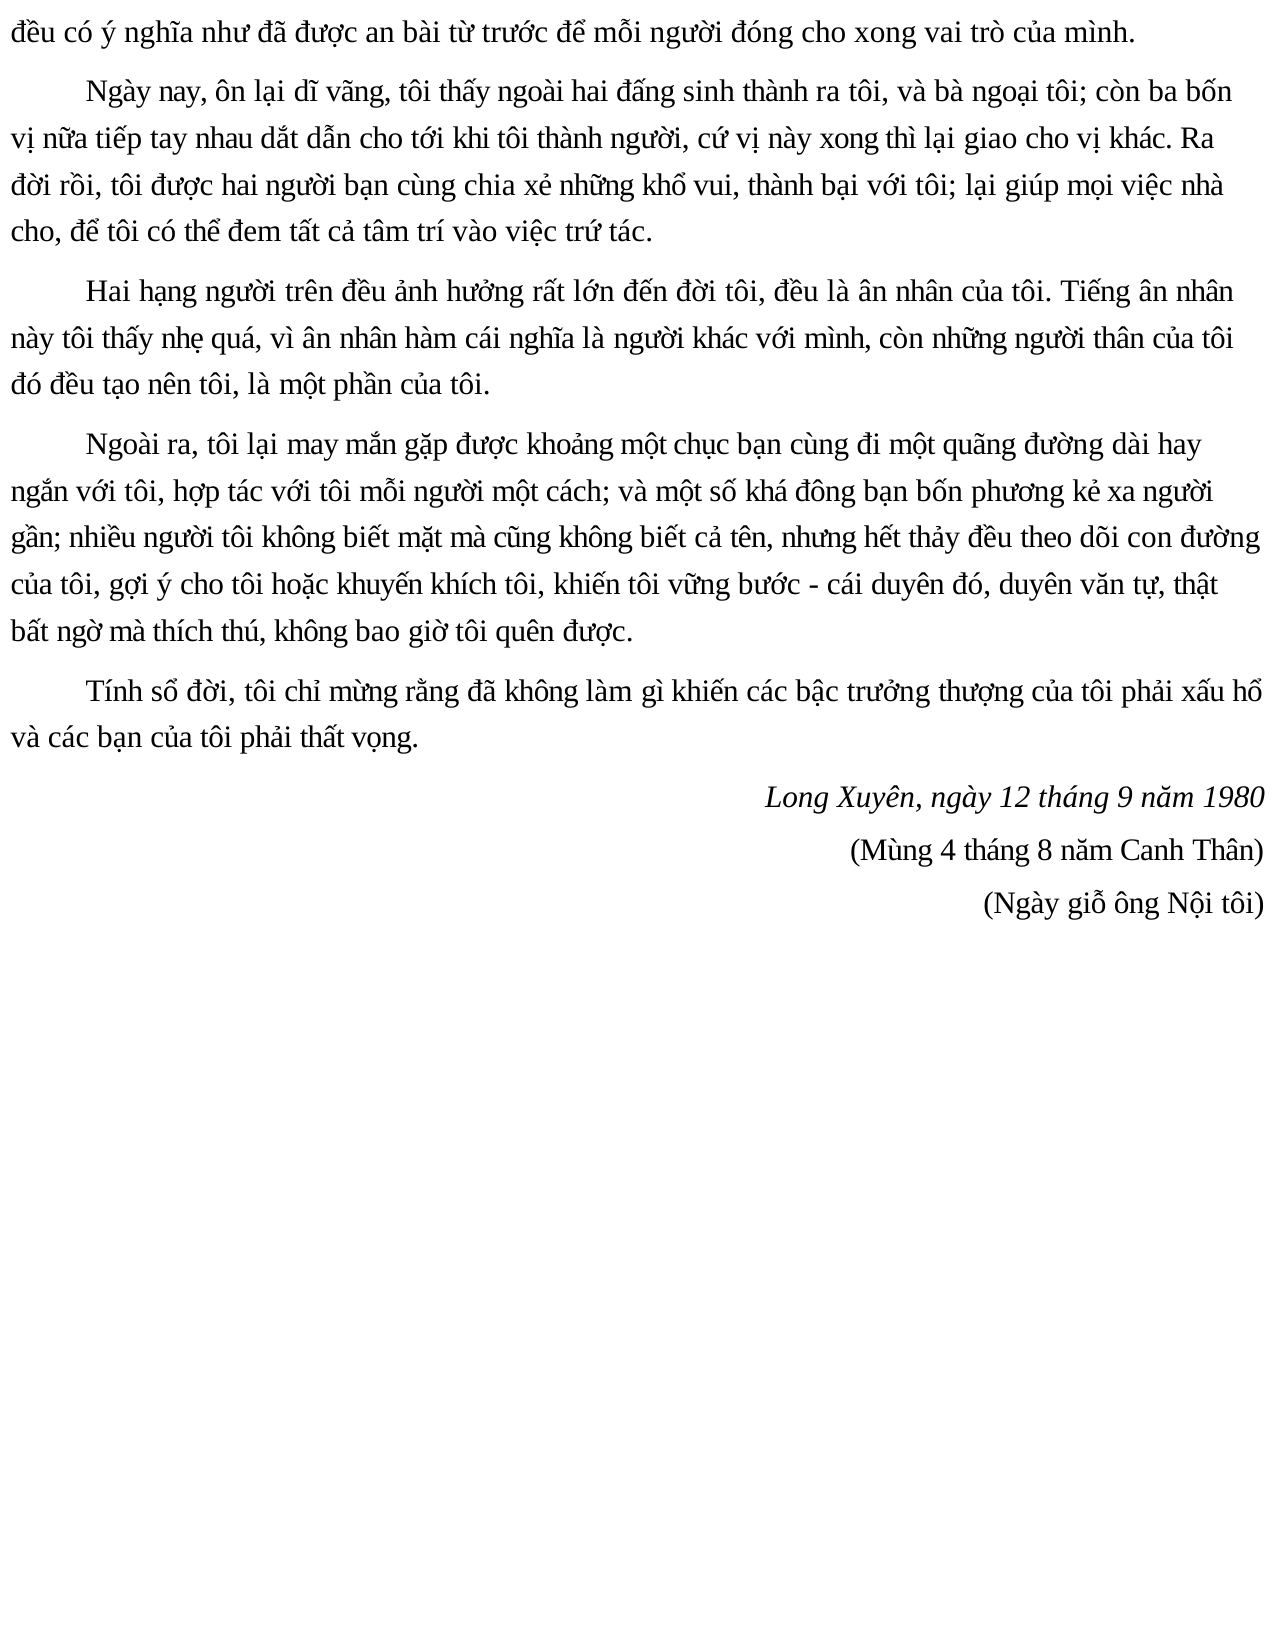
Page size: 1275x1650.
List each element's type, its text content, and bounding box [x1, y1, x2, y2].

text (Ngày giỗ ông Nội tôi) [0, 884, 1264, 920]
text Ngày nay, ôn lại dĩ vãng, tôi thấy ngoài hai đấng sinh thành ra tôi, và bà ngoại tôi; còn ba bốn vị nữa tiếp tay nhau dắt dẫn cho tới khi tôi thành người, cứ vị này xong thì lại giao cho vị khác. Ra đời rồi, tôi được hai người bạn cùng chia xẻ những khổ vui, thành bại với tôi; lại giúp mọi việc nhà cho, để tôi có thể đem tất cả tâm trí vào việc trứ tác. [10, 72, 1257, 248]
text Hai hạng người trên đều ảnh hưởng rất lớn đến đời tôi, đều là ân nhân của tôi. Tiếng ân nhân này tôi thấy nhẹ quá, vì ân nhân hàm cái nghĩa là người khác với mình, còn những người thân của tôi đó đều tạo nên tôi, là một phần của tôi. [10, 272, 1261, 401]
text Ngoài ra, tôi lại may mắn gặp được khoảng một chục bạn cùng đi một quãng đường dài hay ngắn với tôi, hợp tác với tôi mỗi người một cách; và một số khá đông bạn bốn phương kẻ xa người gần; nhiều người tôi không biết mặt mà cũng không biết cả tên, nhưng hết thảy đều theo dõi con đường của tôi, gợi ý cho tôi hoặc khuyến khích tôi, khiến tôi vững bước - cái duyên đó, duyên văn tự, thật bất ngờ mà thích thú, không bao giờ tôi quên được. [10, 425, 1263, 648]
text (Mùng 4 tháng 8 năm Canh Thân) [0, 831, 1264, 867]
text đều có ý nghĩa như đã được an bài từ trước để mỗi người đóng cho xong vai trò của mình. [10, 13, 1275, 49]
text Long Xuyên, ngày 12 tháng 9 năm 1980 [0, 778, 1265, 814]
text Tính sổ đời, tôi chỉ mừng rằng đã không làm gì khiến các bậc trưởng thượng của tôi phải xấu hổ và các bạn của tôi phải thất vọng. [10, 672, 1275, 754]
